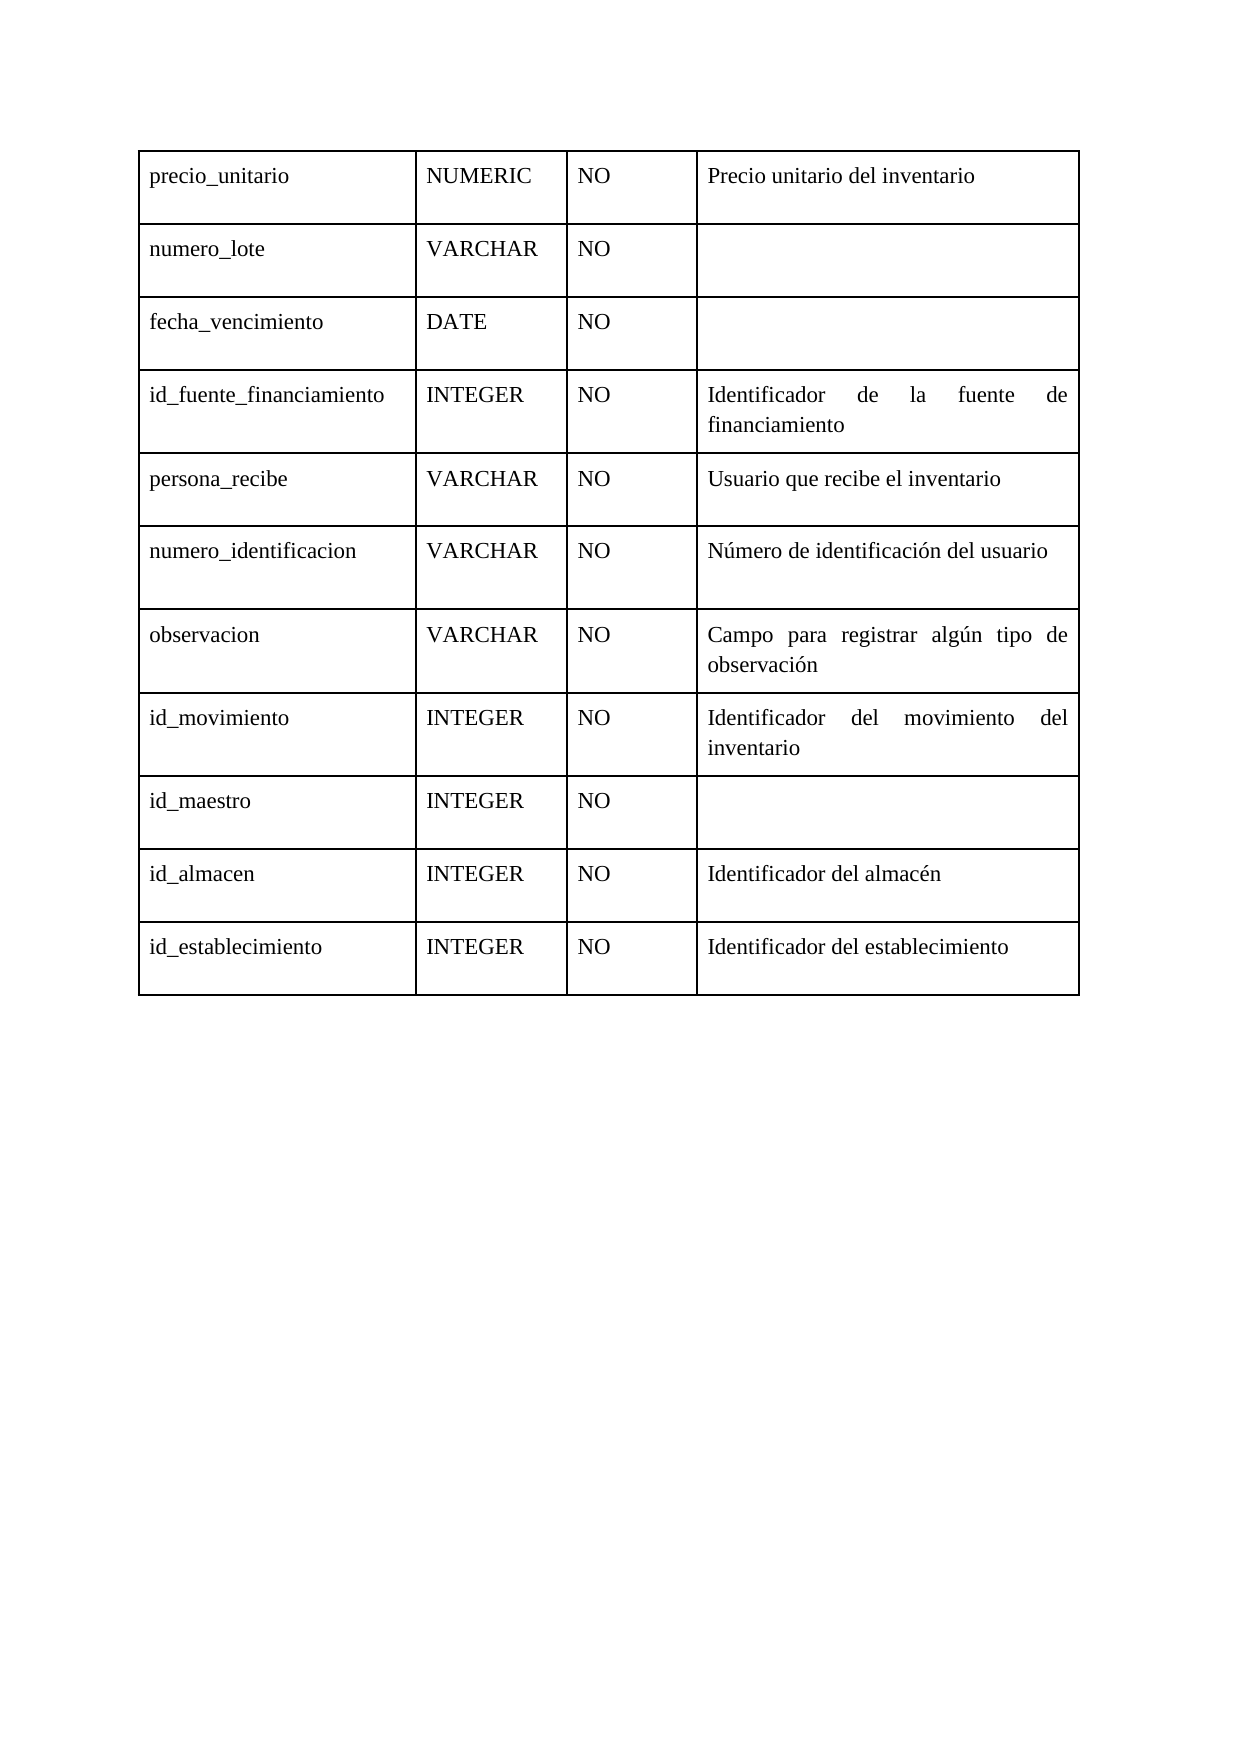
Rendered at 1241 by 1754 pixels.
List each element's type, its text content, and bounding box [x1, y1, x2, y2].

table_cell id_establecimiento [140, 923, 415, 994]
table_cell INTEGER [417, 923, 566, 994]
table_cell Identificador de la fuente de financiamiento [698, 371, 1078, 452]
table_cell Precio unitario del inventario [698, 152, 1078, 223]
table_cell [698, 225, 1078, 296]
table_cell NO [568, 694, 696, 775]
table_cell fecha_vencimiento [140, 298, 415, 369]
table_cell NO [568, 298, 696, 369]
table_cell INTEGER [417, 694, 566, 775]
table_cell id_almacen [140, 850, 415, 921]
table_cell Identificador del movimiento del inventario [698, 694, 1078, 775]
table_cell DATE [417, 298, 566, 369]
table_cell Identificador del almacén [698, 850, 1078, 921]
table_cell NO [568, 850, 696, 921]
table_cell id_maestro [140, 777, 415, 848]
table_cell NO [568, 527, 696, 608]
table_cell Identificador del establecimiento [698, 923, 1078, 994]
table_cell VARCHAR [417, 454, 566, 525]
table_cell NO [568, 152, 696, 223]
table_cell NO [568, 454, 696, 525]
table_cell NO [568, 777, 696, 848]
table_cell NUMERIC [417, 152, 566, 223]
table_cell NO [568, 923, 696, 994]
table_cell VARCHAR [417, 527, 566, 608]
table_cell INTEGER [417, 777, 566, 848]
table_cell numero_identificacion [140, 527, 415, 608]
table_cell persona_recibe [140, 454, 415, 525]
table_cell observacion [140, 610, 415, 692]
table_cell INTEGER [417, 371, 566, 452]
table_cell INTEGER [417, 850, 566, 921]
table_cell numero_lote [140, 225, 415, 296]
table_cell VARCHAR [417, 225, 566, 296]
table_cell NO [568, 610, 696, 692]
table_cell id_movimiento [140, 694, 415, 775]
table_cell NO [568, 225, 696, 296]
table_cell Número de identificación del usuario [698, 527, 1078, 608]
table_cell id_fuente_financiamiento [140, 371, 415, 452]
table_cell precio_unitario [140, 152, 415, 223]
table_cell VARCHAR [417, 610, 566, 692]
table_cell [698, 298, 1078, 369]
table_cell NO [568, 371, 696, 452]
table_cell Usuario que recibe el inventario [698, 454, 1078, 525]
table_cell [698, 777, 1078, 848]
table_cell Campo para registrar algún tipo de observación [698, 610, 1078, 692]
